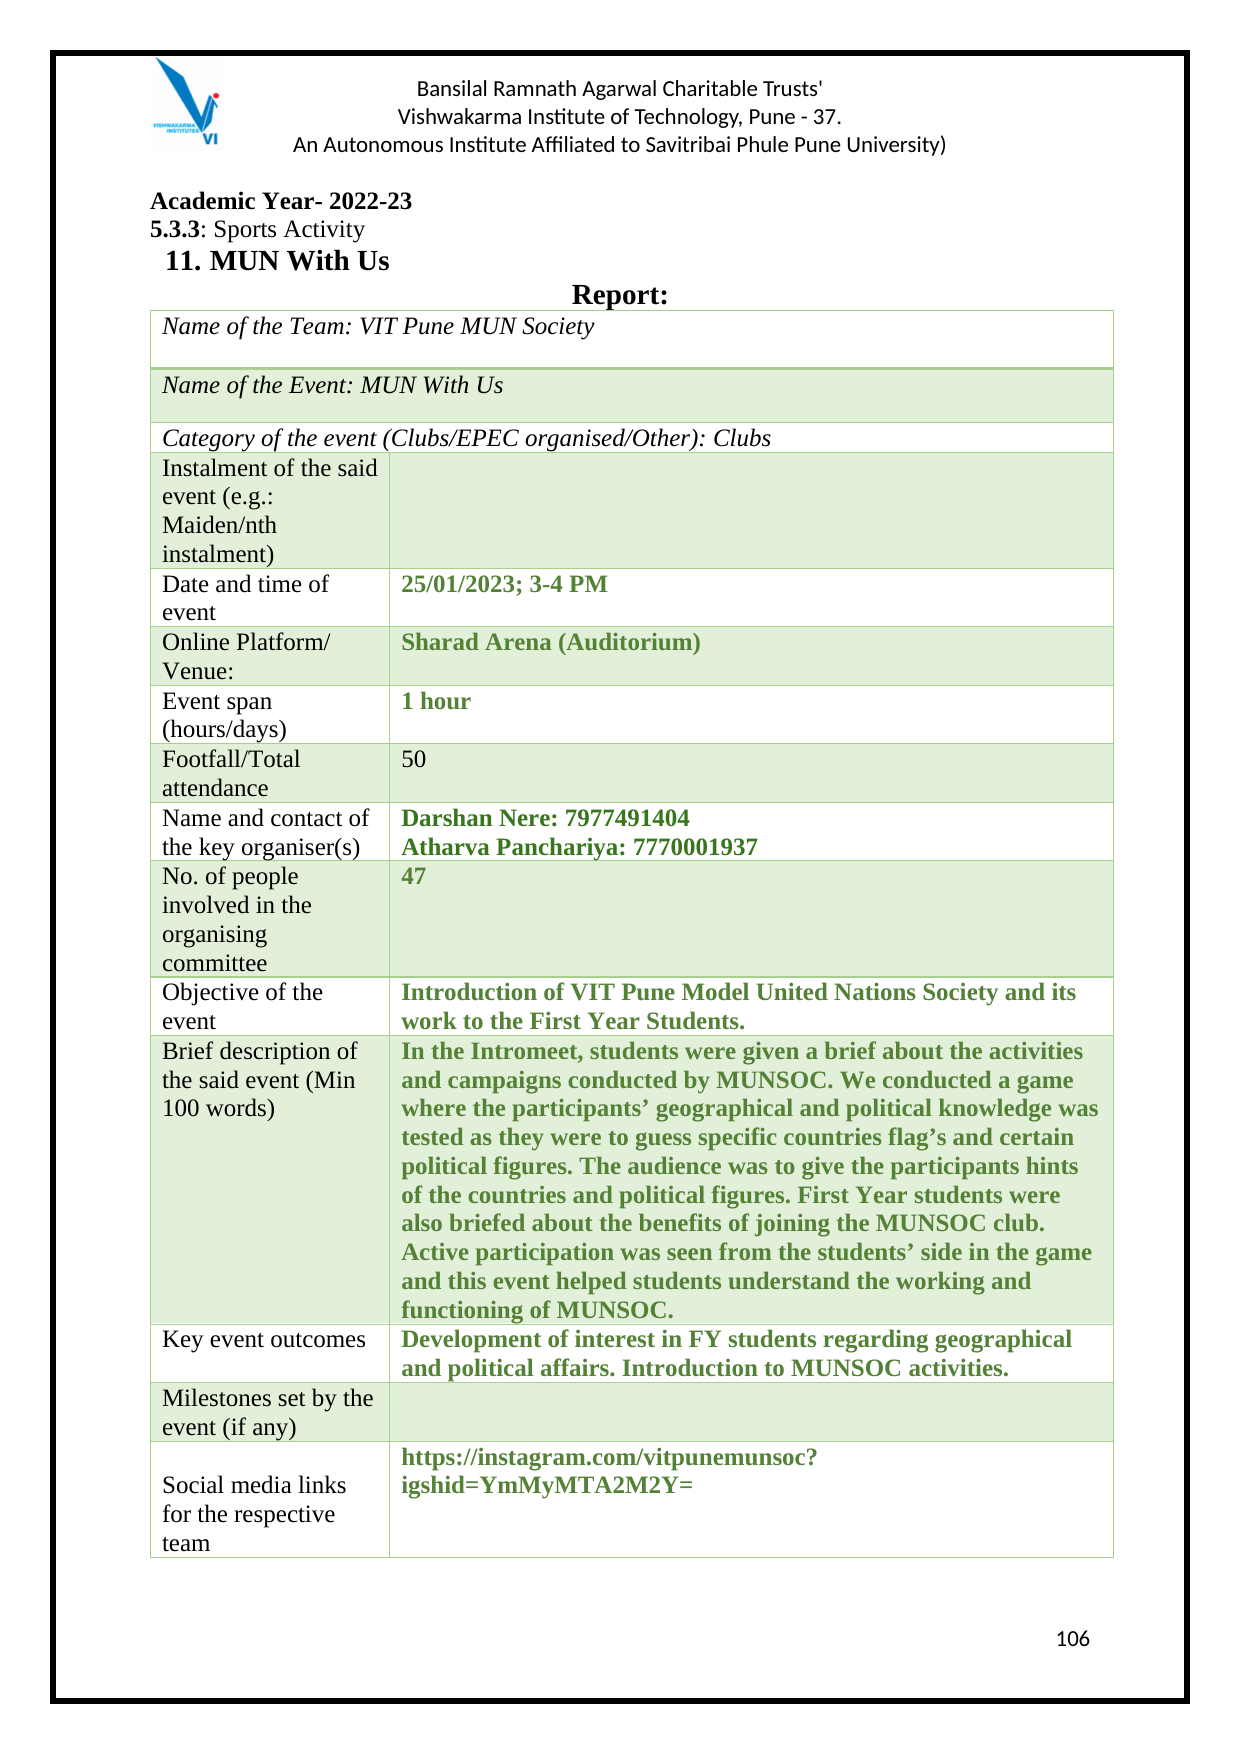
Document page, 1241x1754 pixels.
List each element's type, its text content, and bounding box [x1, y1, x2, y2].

text Report: [150, 277, 1090, 310]
table_cell Development of interest in FY students regarding geographical and political affairs. Introduction to MUNSOC activities. [390, 1325, 1113, 1382]
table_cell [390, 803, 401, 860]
table_cell 47 [390, 861, 1113, 976]
table_cell [390, 1383, 1113, 1441]
table_cell https://instagram.com/vitpunemunsoc?igshid=YmMyMTA2M2Y= [390, 1442, 1113, 1557]
table_cell 50 [390, 744, 1113, 802]
table_cell Introduction of VIT Pune Model United Nations Society and its work to the First Year Students. [390, 978, 1113, 1035]
table_cell 1 hour [390, 686, 1113, 743]
picture [150, 57, 224, 150]
table_cell Category of the event (Clubs/EPEC organised/Other): Clubs [151, 423, 1113, 452]
table_cell Sharad Arena (Auditorium) [390, 627, 1113, 685]
table_cell Objective of the event [151, 978, 389, 1035]
table_header Name of the Team: VIT Pune MUN Society [151, 311, 1113, 367]
table_cell Brief description of the said event (Min 100 words) [151, 1036, 389, 1323]
table_cell Name and contact of the key organiser(s) [151, 803, 389, 860]
table_cell Name of the Event: MUN With Us [151, 370, 1113, 422]
table_cell Instalment of the said event (e.g.: Maiden/nth instalment) [151, 453, 389, 568]
table_cell 25/01/2023; 3-4 PM [390, 569, 1113, 626]
table_cell No. of people involved in the organising committee [151, 861, 389, 976]
table_cell Date and time of event [151, 569, 389, 626]
table_cell Event span (hours/days) [151, 686, 389, 743]
table_cell In the Intromeet, students were given a brief about the activities and campaigns conducted by MUNSOC. We conducted a game where the participants’ geographical and political knowledge was tested as they were to guess specific countries flag’s and certain political figures. The audience was to give the participants hints of the countries and political figures. First Year students were also briefed about the benefits of joining the MUNSOC club. Active participation was seen from the students’ side in the game and this event helped students understand the working and functioning of MUNSOC. [390, 1036, 1113, 1323]
table_cell Key event outcomes [151, 1325, 389, 1382]
table_cell Milestones set by the event (if any) [151, 1383, 389, 1441]
list MUN With Us [165, 243, 1090, 277]
table_cell Darshan Nere: 7977491404 Atharva Panchariya: 7770001937 [690, 803, 1113, 860]
table_cell Footfall/Total attendance [151, 744, 389, 802]
table_cell Social media links for the respective team [151, 1442, 389, 1557]
table_cell [390, 453, 1113, 568]
table_cell Online Platform/ Venue: [151, 627, 389, 685]
